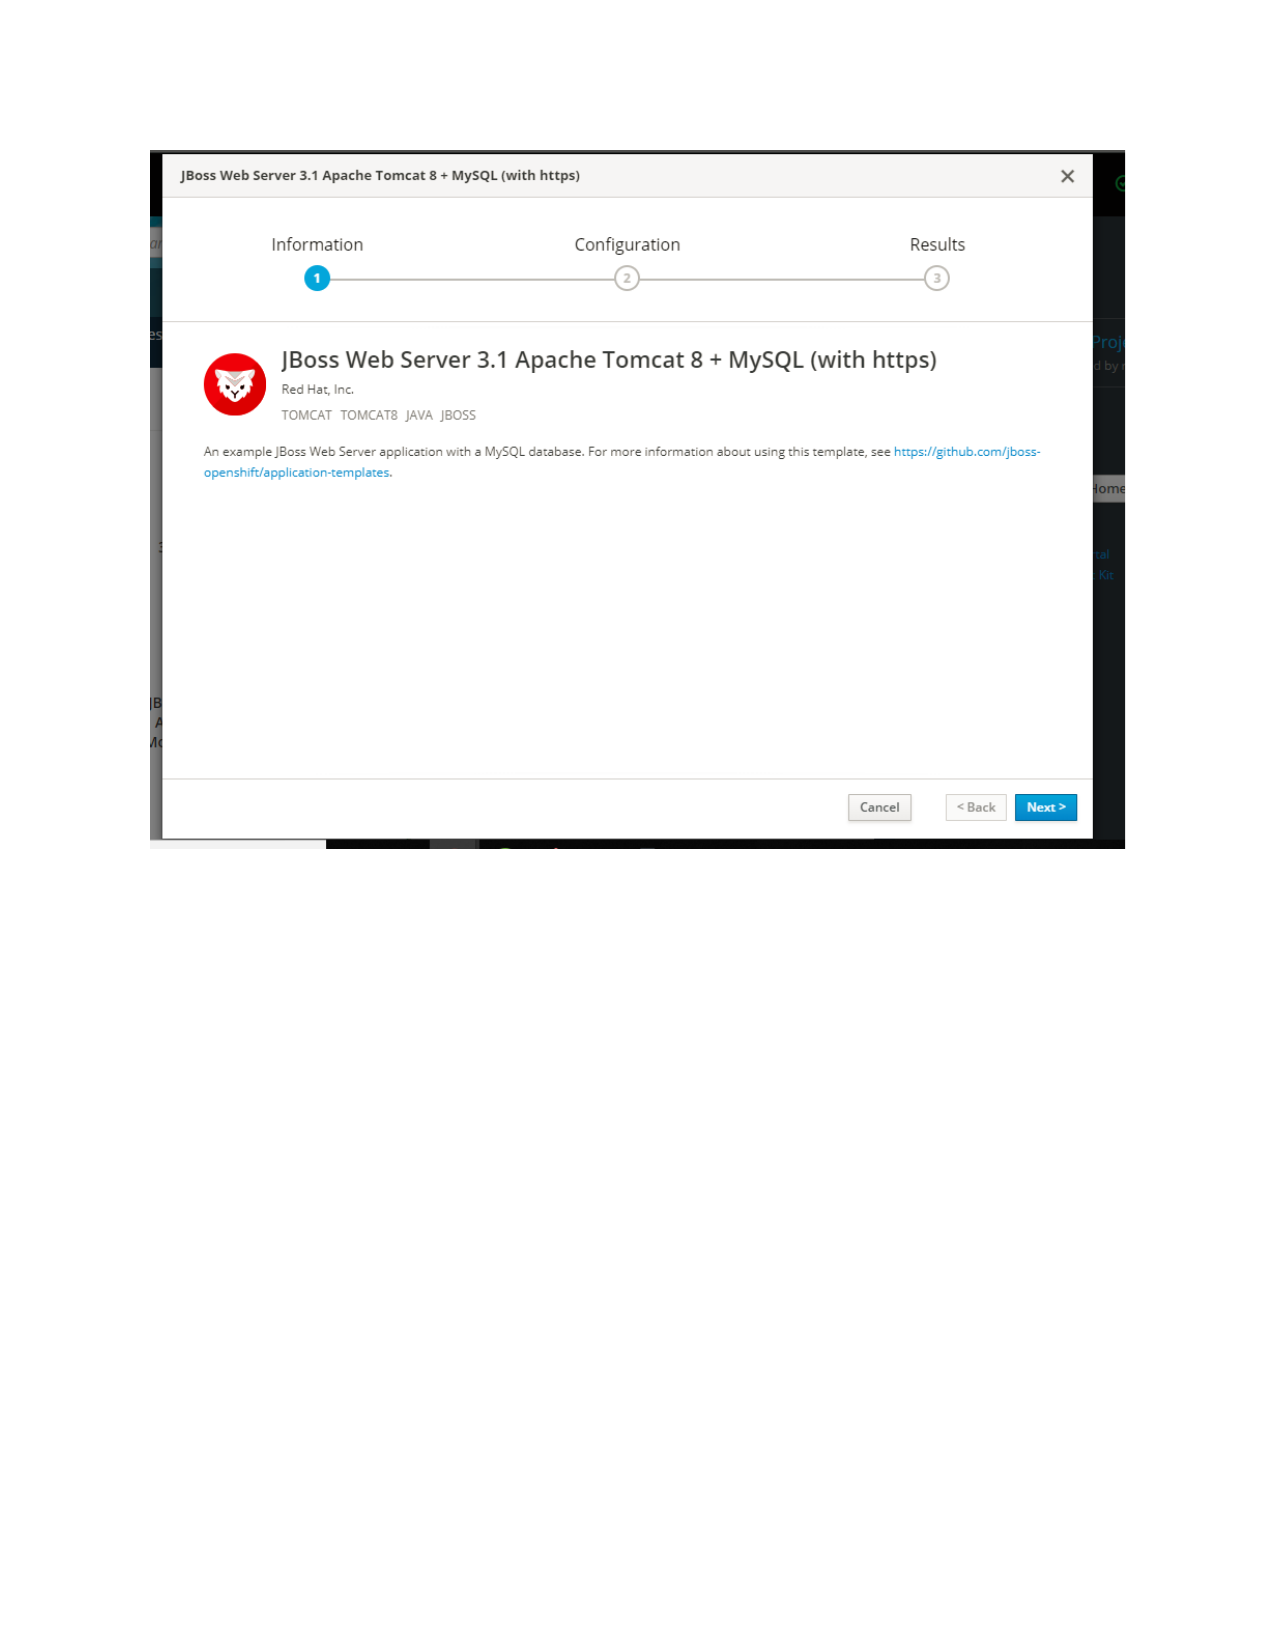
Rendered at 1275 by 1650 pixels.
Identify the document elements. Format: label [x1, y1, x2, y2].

picture [150, 150, 1125, 849]
